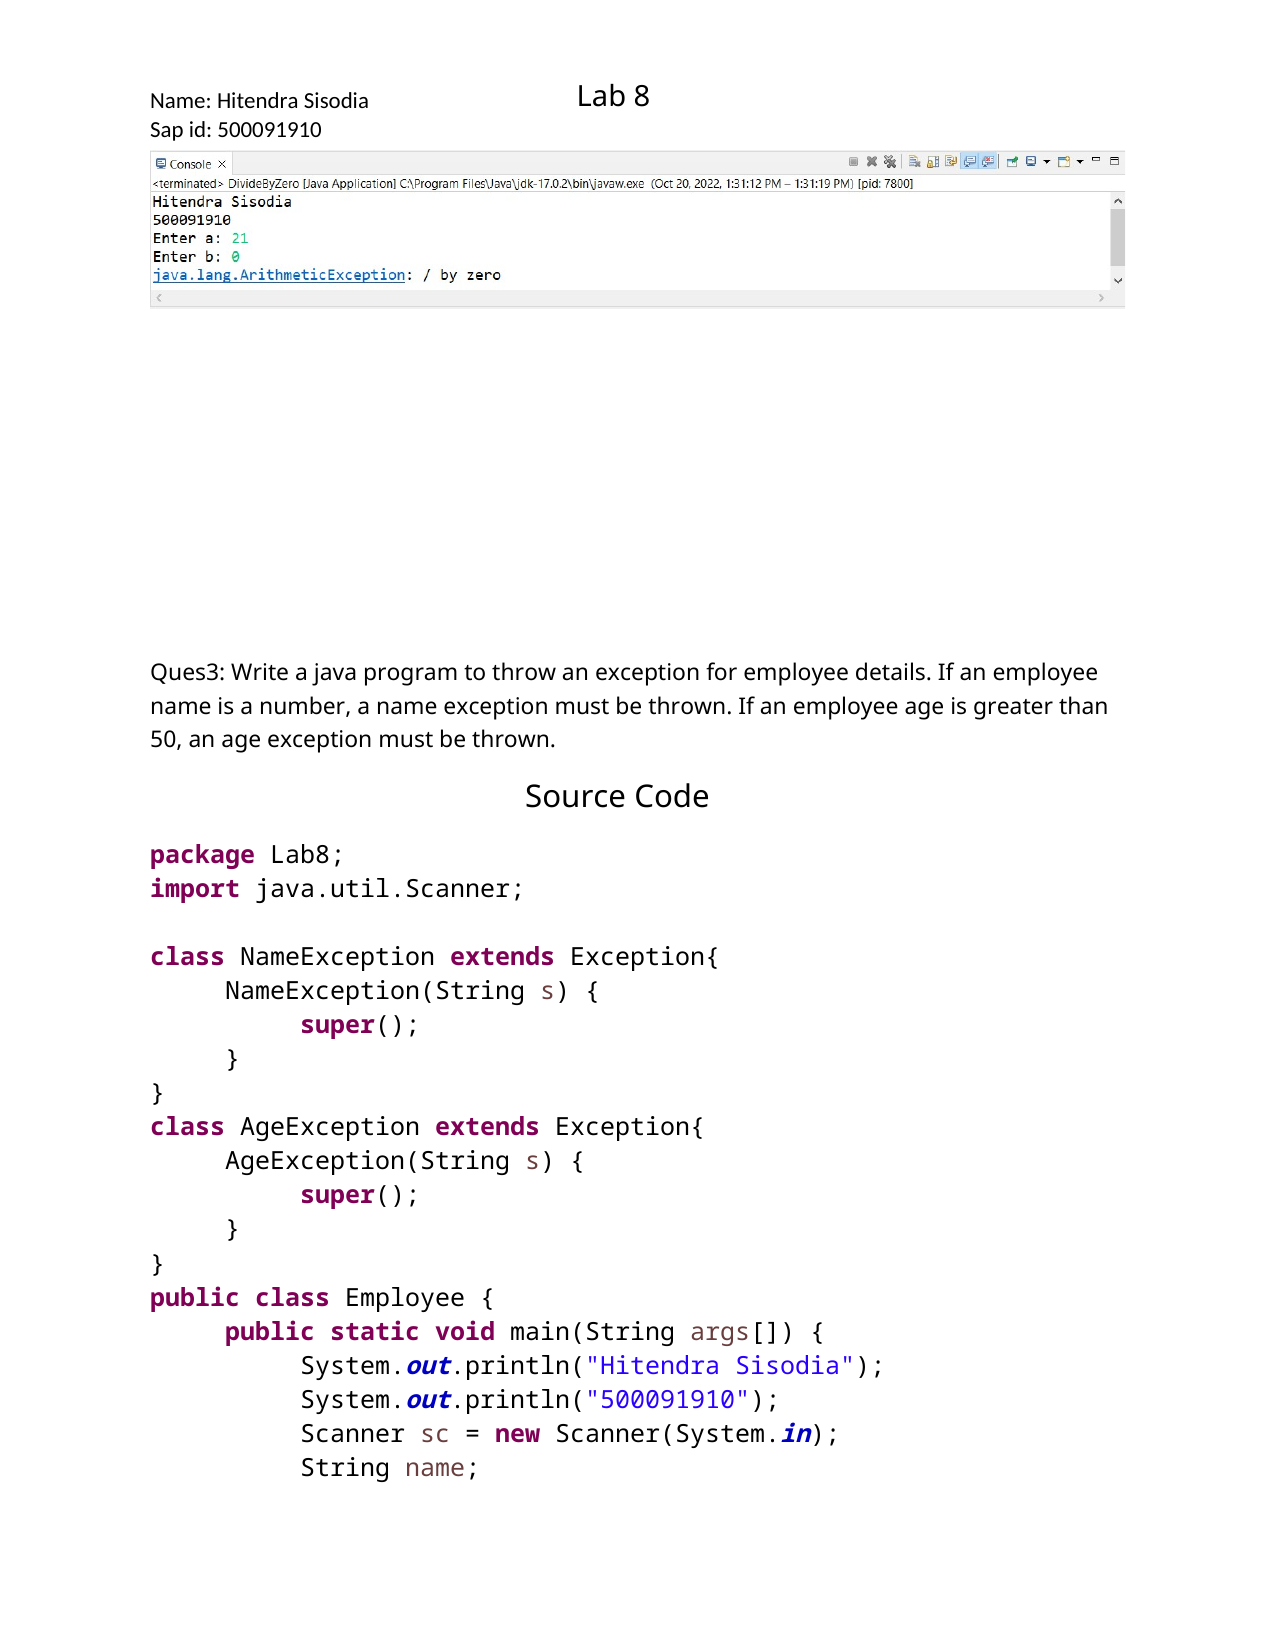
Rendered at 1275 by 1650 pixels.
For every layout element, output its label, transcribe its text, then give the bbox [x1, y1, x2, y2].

text Source Code [160, 774, 1125, 816]
text } [150, 1041, 1125, 1075]
picture [150, 150, 1125, 309]
text public static void main(String args[]) { [150, 1313, 1125, 1347]
text } [150, 1075, 1125, 1109]
text System.out.println("Hitendra Sisodia"); [150, 1347, 1125, 1381]
text NameException(String s) { [150, 973, 1125, 1007]
text AgeException(String s) { [150, 1143, 1125, 1177]
text String name; [150, 1449, 1125, 1484]
text Scanner sc = new Scanner(System.in); [150, 1416, 1125, 1449]
text } [150, 1211, 1125, 1245]
text public class Employee { [150, 1279, 1125, 1313]
text System.out.println("500091910"); [150, 1381, 1125, 1416]
text } [150, 1245, 1125, 1279]
text class AgeException extends Exception{ [150, 1109, 1125, 1143]
text super(); [150, 1177, 1125, 1211]
text Ques3: Write a java program to throw an exception for employee details. If an employee name is a number, a name exception must be thrown. If an employee age is greater than 50, an age exception must be thrown. [150, 656, 1125, 755]
text package Lab8; [150, 836, 1125, 871]
text import java.util.Scanner; [150, 871, 1125, 904]
text super(); [150, 1007, 1125, 1041]
text class NameException extends Exception{ [150, 939, 1125, 973]
